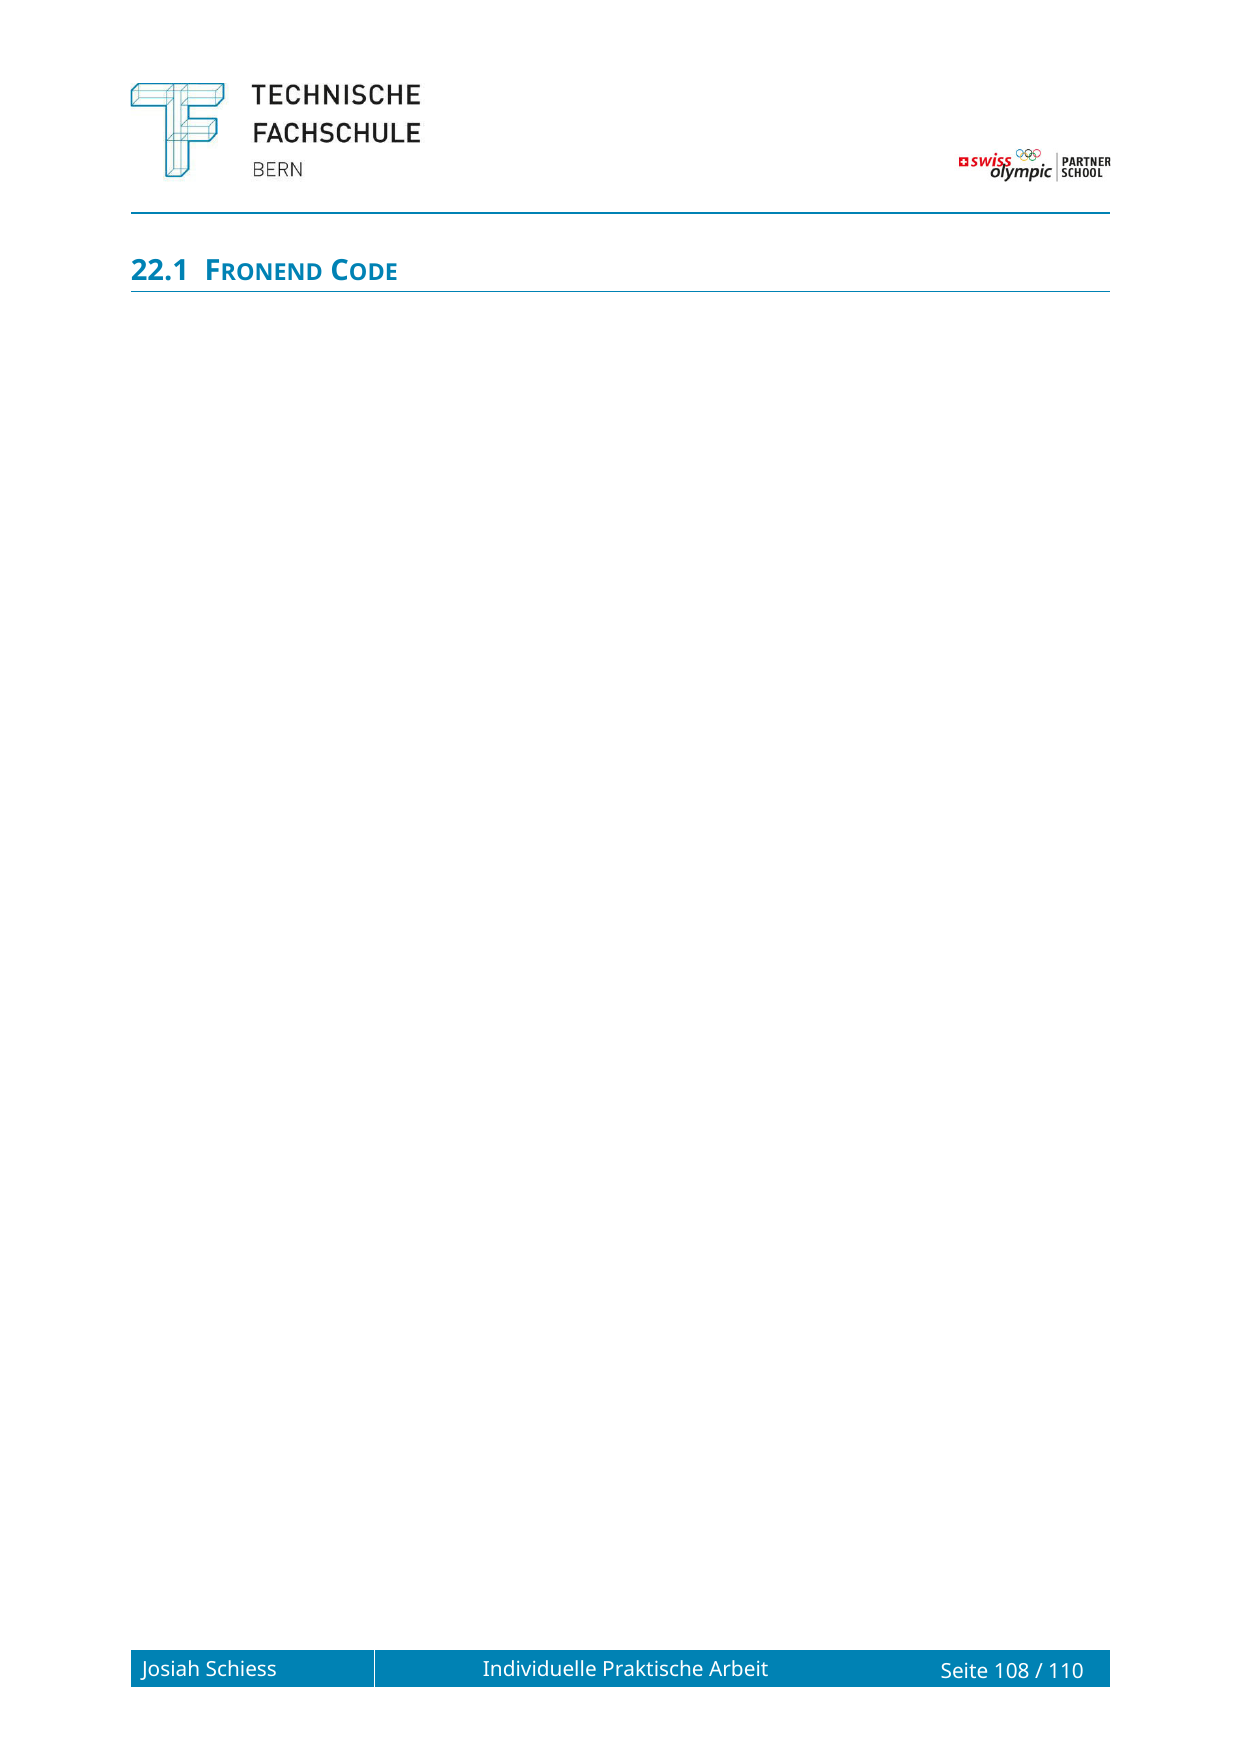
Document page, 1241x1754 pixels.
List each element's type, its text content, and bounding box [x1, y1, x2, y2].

picture [130, 83, 1111, 210]
subtitle Fronend Code [131, 249, 1110, 291]
